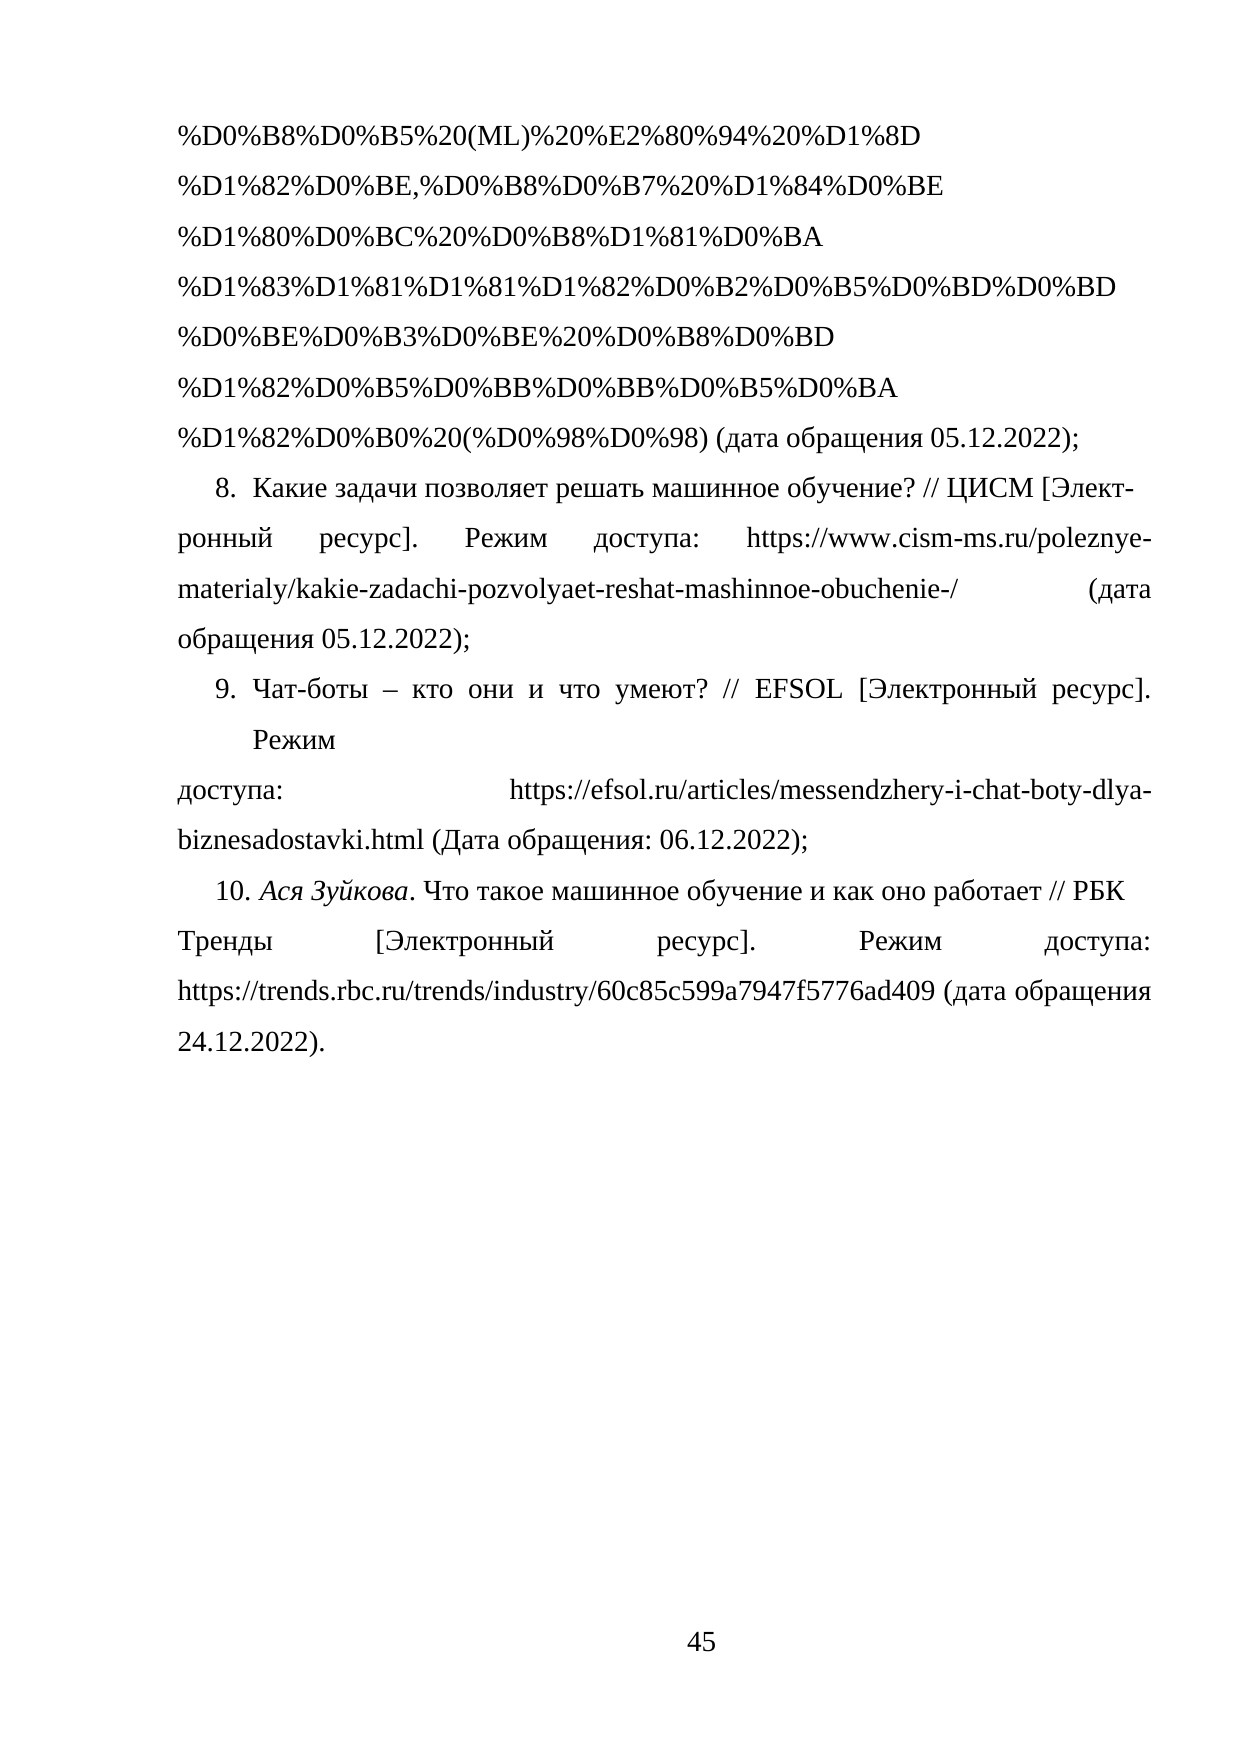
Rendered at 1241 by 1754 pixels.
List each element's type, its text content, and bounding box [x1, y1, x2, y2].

text ронный ресурс]. Режим доступа: https://www.cism-ms.ru/poleznye-materialy/kakie-zadachi-pozvolyaet-reshat-mashinnoe-obuchenie-/ (дата обращения 05.12.2022); [177, 521, 1152, 655]
list Чат-боты – кто они и что умеют? // EFSOL [Электронный ресурс]. Режим [215, 672, 1152, 755]
list Какие задачи позволяет решать машинное обучение? // ЦИСМ [Элект- [215, 470, 1152, 504]
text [177, 118, 1152, 453]
list Ася Зуйкова. Что такое машинное обучение и как оно работает // РБК [215, 873, 1152, 906]
text доступа: https://efsol.ru/articles/messendzhery-i-chat-boty-dlya-biznesadostavki.html (Дата обращения: 06.12.2022); [177, 772, 1152, 856]
text Тренды [Электронный ресурс]. Режим доступа: https://trends.rbc.ru/trends/industry/60c85c599a7947f5776ad409 (дата обращения 24.12.2022). [177, 923, 1152, 1057]
